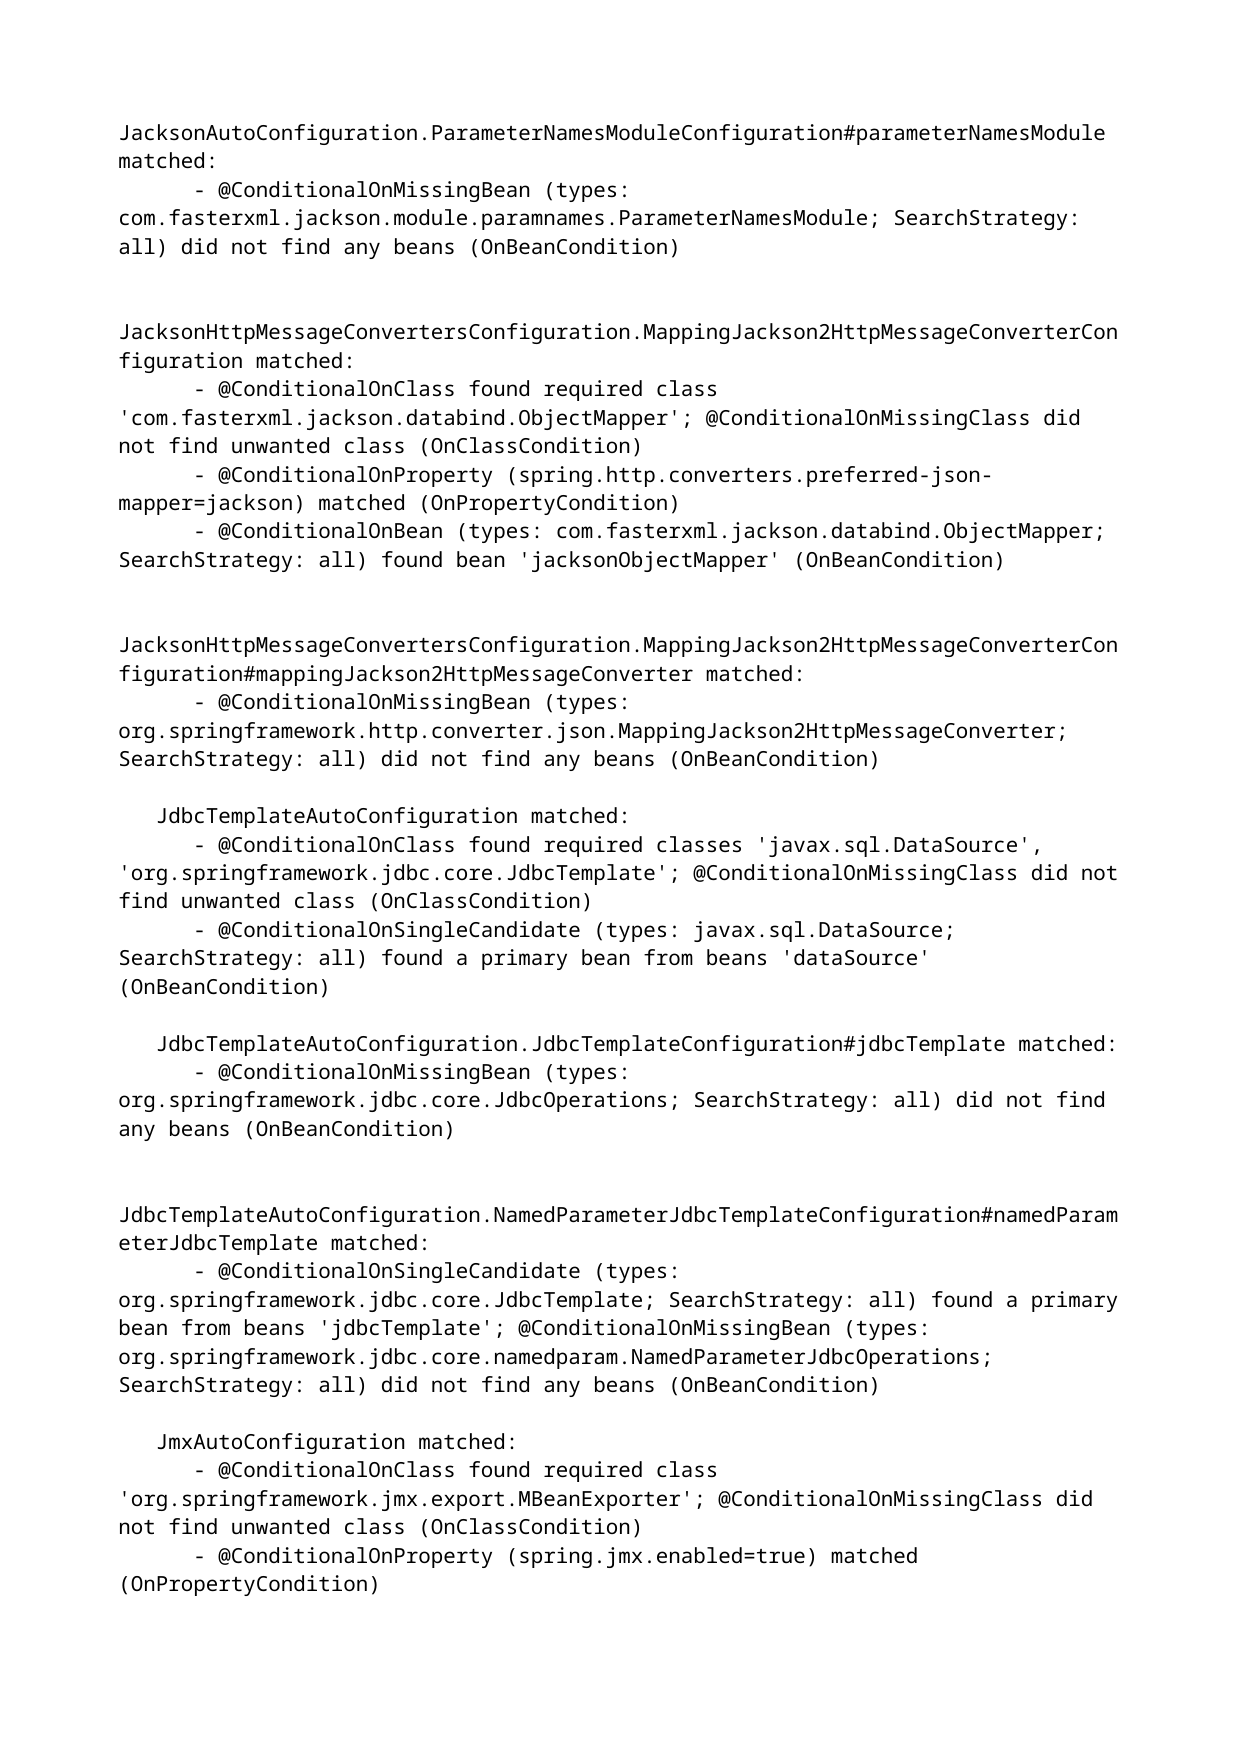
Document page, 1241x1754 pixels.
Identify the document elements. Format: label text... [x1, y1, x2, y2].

text - @ConditionalOnMissingBean (types: org.springframework.jdbc.core.JdbcOperations; SearchStrategy: all) did not find any beans (OnBeanCondition) [118, 1057, 1122, 1142]
text JacksonHttpMessageConvertersConfiguration.MappingJackson2HttpMessageConverterConfiguration#mappingJackson2HttpMessageConverter matched: [118, 602, 1122, 687]
text JdbcTemplateAutoConfiguration.NamedParameterJdbcTemplateConfiguration#namedParameterJdbcTemplate matched: [118, 1171, 1122, 1257]
text - @ConditionalOnClass found required class 'com.fasterxml.jackson.databind.ObjectMapper'; @ConditionalOnMissingClass did not find unwanted class (OnClassCondition) [118, 374, 1122, 460]
text - @ConditionalOnProperty (spring.http.converters.preferred-json-mapper=jackson) matched (OnPropertyCondition) [118, 460, 1122, 517]
text - @ConditionalOnClass found required class 'org.springframework.jmx.export.MBeanExporter'; @ConditionalOnMissingClass did not find unwanted class (OnClassCondition) [118, 1456, 1122, 1541]
text - @ConditionalOnMissingBean (types: com.fasterxml.jackson.module.paramnames.ParameterNamesModule; SearchStrategy: all) did not find any beans (OnBeanCondition) [118, 175, 1122, 260]
text JmxAutoConfiguration matched: [118, 1427, 1122, 1456]
text - @ConditionalOnMissingBean (types: org.springframework.http.converter.json.MappingJackson2HttpMessageConverter; SearchStrategy: all) did not find any beans (OnBeanCondition) [118, 687, 1122, 773]
text JdbcTemplateAutoConfiguration matched: [118, 801, 1122, 830]
text - @ConditionalOnSingleCandidate (types: javax.sql.DataSource; SearchStrategy: all) found a primary bean from beans 'dataSource' (OnBeanCondition) [118, 915, 1122, 1000]
text - @ConditionalOnClass found required classes 'javax.sql.DataSource', 'org.springframework.jdbc.core.JdbcTemplate'; @ConditionalOnMissingClass did not find unwanted class (OnClassCondition) [118, 830, 1122, 915]
text JdbcTemplateAutoConfiguration.JdbcTemplateConfiguration#jdbcTemplate matched: [118, 1029, 1122, 1057]
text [118, 118, 1122, 175]
text JacksonHttpMessageConvertersConfiguration.MappingJackson2HttpMessageConverterConfiguration matched: [118, 289, 1122, 374]
text - @ConditionalOnBean (types: com.fasterxml.jackson.databind.ObjectMapper; SearchStrategy: all) found bean 'jacksonObjectMapper' (OnBeanCondition) [118, 517, 1122, 573]
text - @ConditionalOnProperty (spring.jmx.enabled=true) matched (OnPropertyCondition) [118, 1541, 1122, 1598]
text - @ConditionalOnSingleCandidate (types: org.springframework.jdbc.core.JdbcTemplate; SearchStrategy: all) found a primary bean from beans 'jdbcTemplate'; @ConditionalOnMissingBean (types: org.springframework.jdbc.core.namedparam.NamedParameterJdbcOperations; SearchStrategy: all) did not find any beans (OnBeanCondition) [118, 1257, 1122, 1399]
